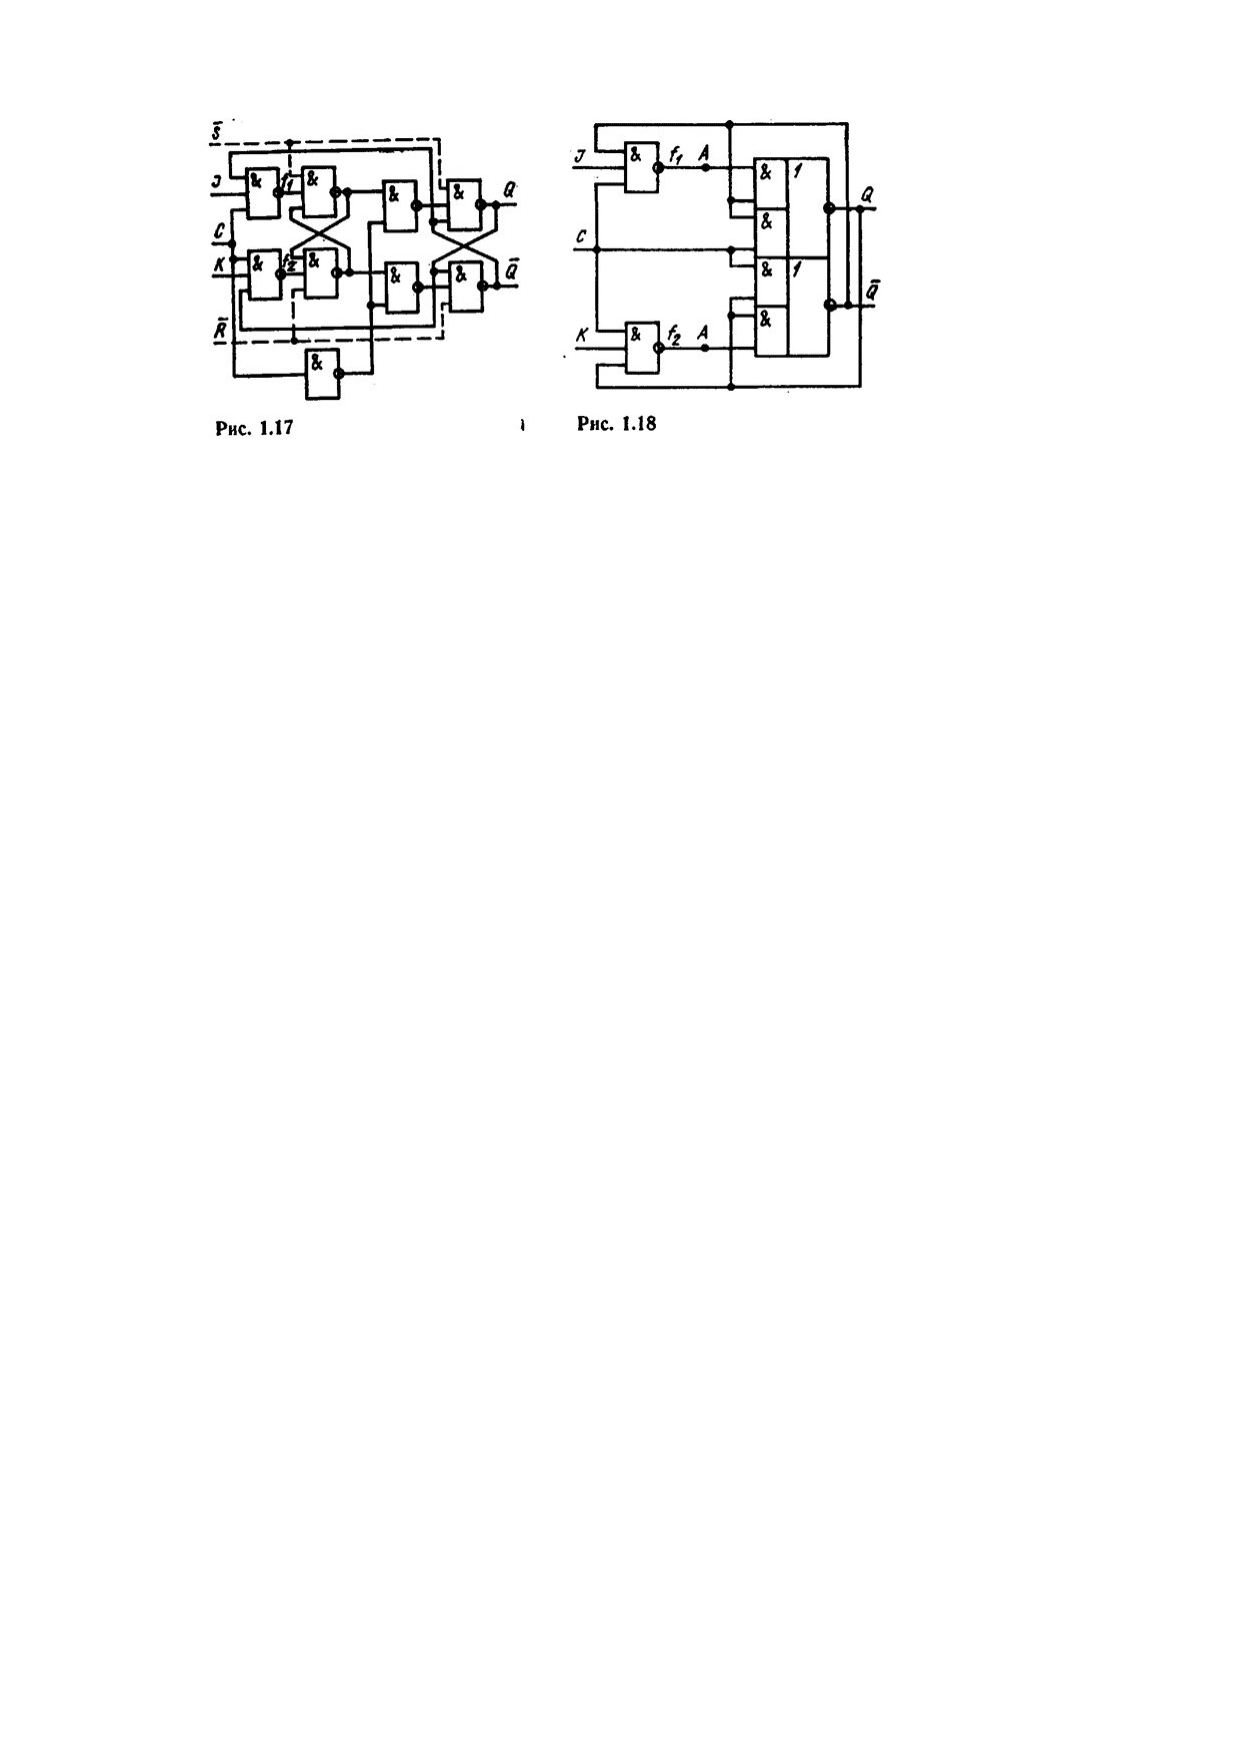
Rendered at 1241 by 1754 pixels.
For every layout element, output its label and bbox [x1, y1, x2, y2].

picture [177, 118, 910, 445]
